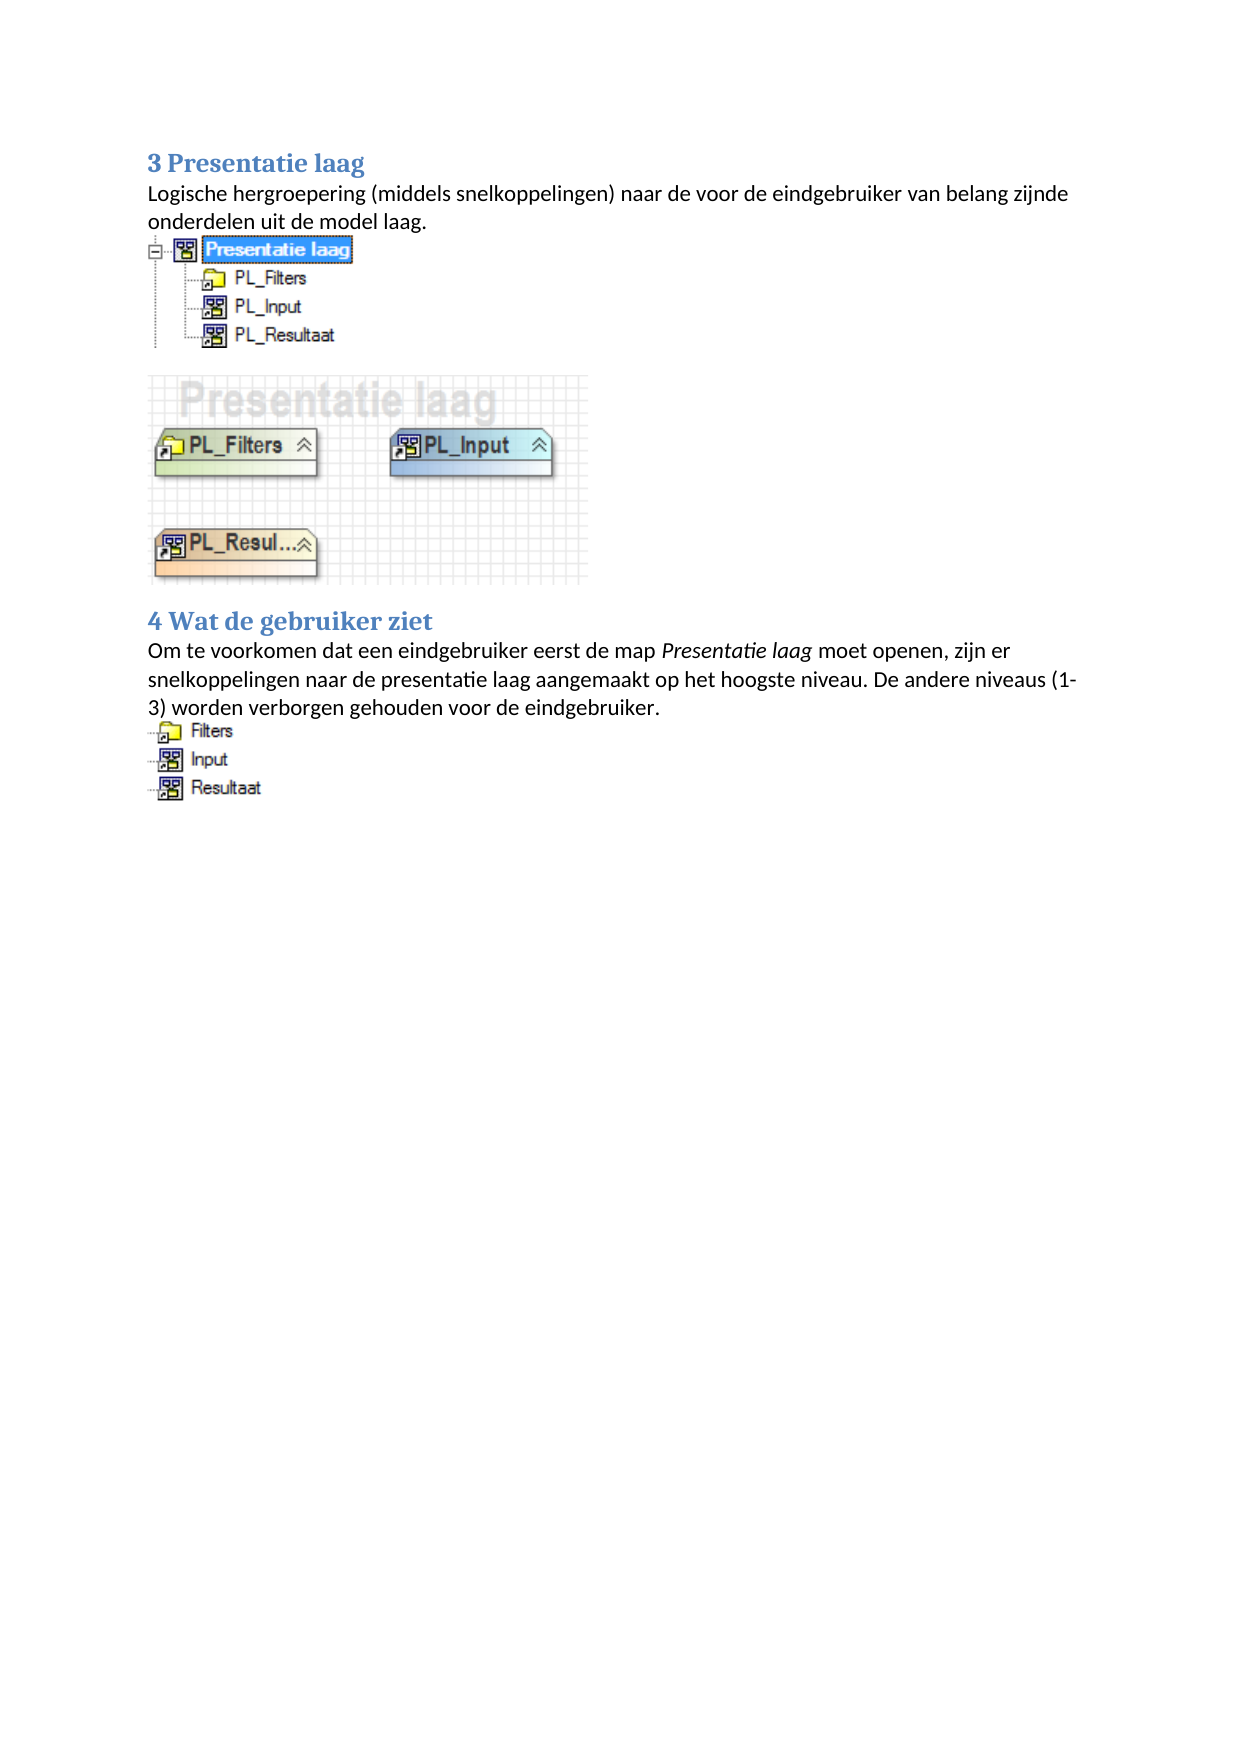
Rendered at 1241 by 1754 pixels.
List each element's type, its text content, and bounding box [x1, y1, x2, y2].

picture [147, 720, 275, 807]
picture [147, 375, 589, 585]
text Om te voorkomen dat een eindgebruiker eerst de map Presentatie laag moet openen, zijn er snelkoppelingen naar de presentatie laag aangemaakt op het hoogste niveau. De andere niveaus (1-3) worden verborgen gehouden voor de eindgebruiker. [148, 637, 1093, 721]
text Logische hergroepering (middels snelkoppelingen) naar de voor de eindgebruiker van belang zijnde onderdelen uit de model laag. [148, 179, 1093, 235]
subtitle 3 Presentatie laag [148, 148, 1093, 179]
subtitle 4 Wat de gebruiker ziet [148, 606, 1093, 637]
picture [147, 234, 372, 348]
